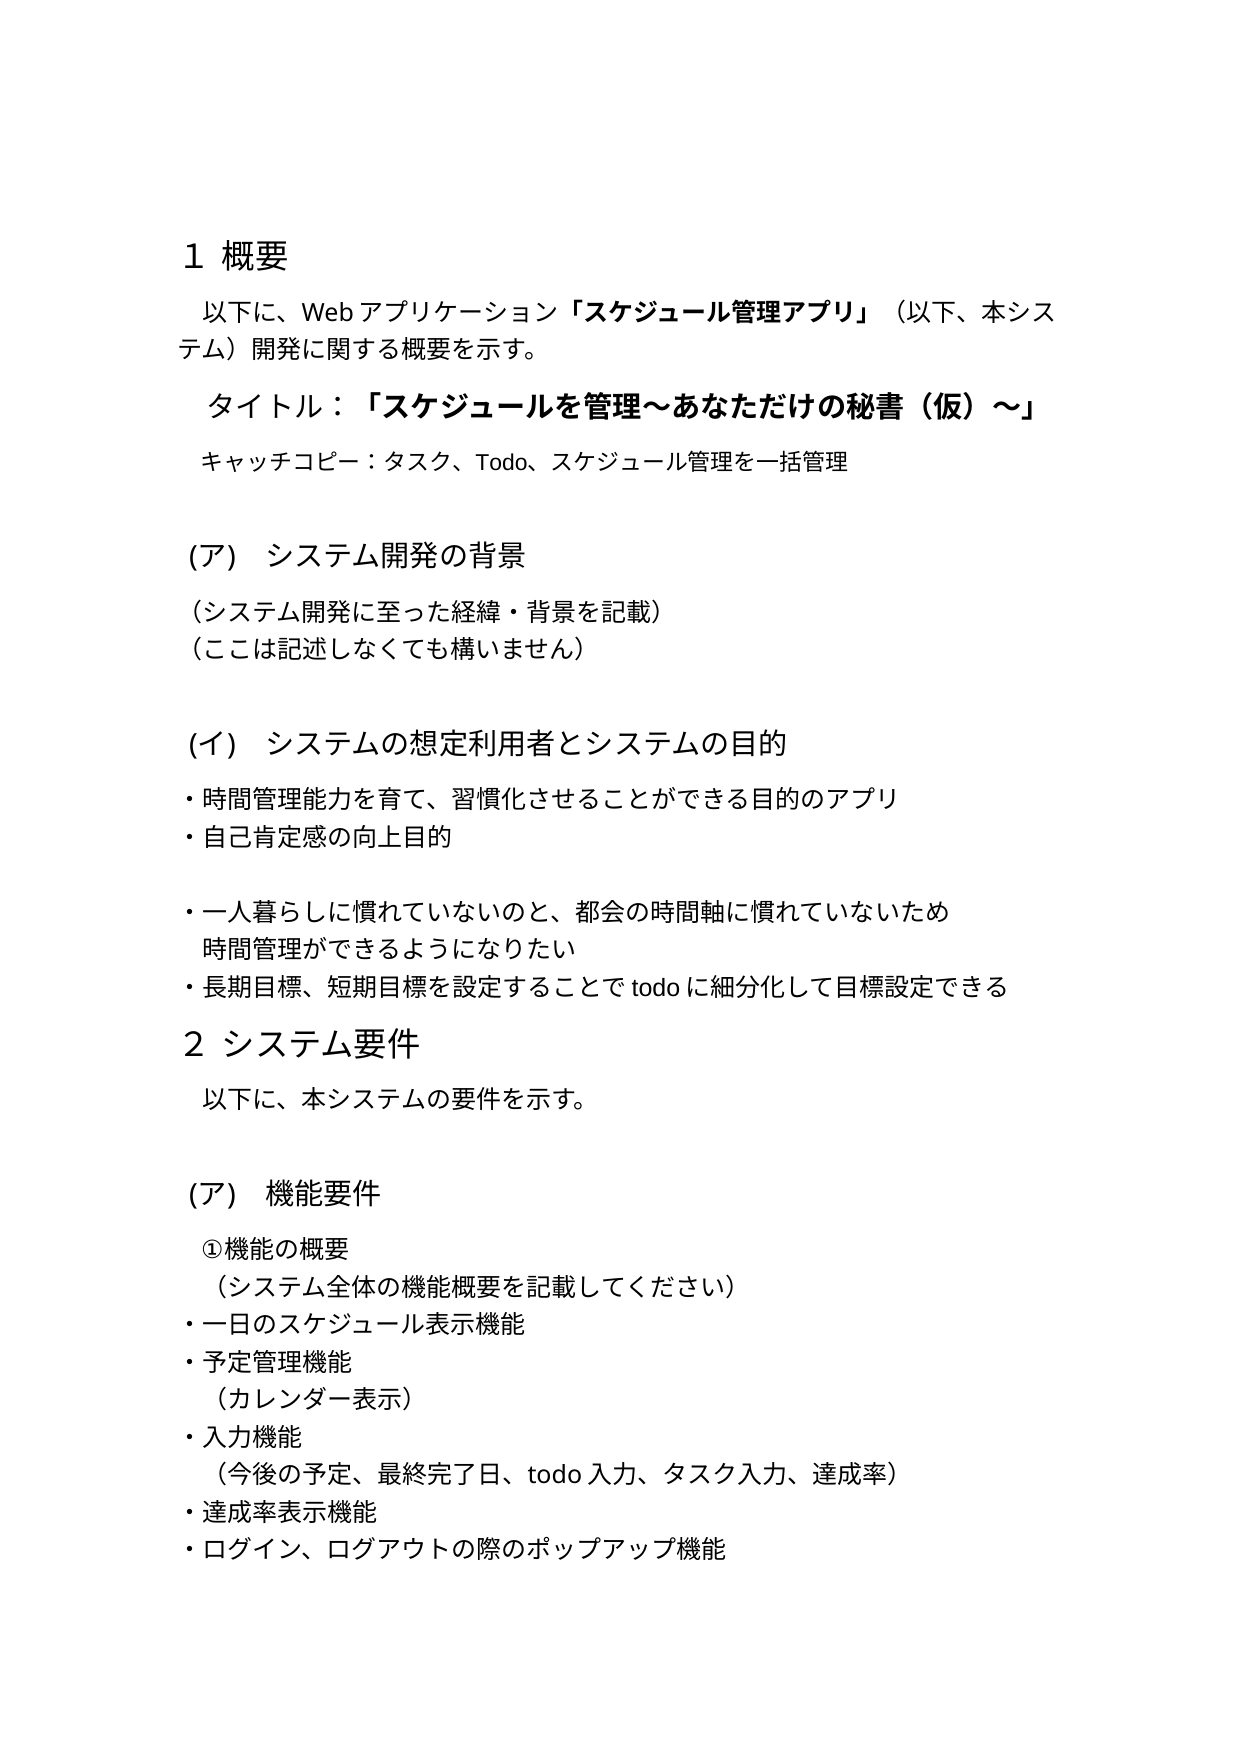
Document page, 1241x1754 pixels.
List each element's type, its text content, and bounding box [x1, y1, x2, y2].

text ・予定管理機能 [177, 1342, 1063, 1379]
subtitle 機能の概要 [201, 1229, 1063, 1267]
text ・ログイン、ログアウトの際のポップアップ機能 [177, 1529, 1063, 1567]
text 以下に、本システムの要件を示す。 [177, 1079, 1063, 1117]
text ・一人暮らしに慣れていないのと、都会の時間軸に慣れていないため [177, 892, 1063, 929]
text ・自己肯定感の向上目的 [177, 817, 1063, 854]
text キャッチコピー：タスク、Todo、スケジュール管理を一括管理 [177, 442, 1063, 479]
text ・入力機能 [177, 1417, 1063, 1454]
text 以下に、Webアプリケーション「スケジュール管理アプリ」（以下、本システム）開発に関する概要を示す。 [177, 292, 1063, 367]
text （システム開発に至った経緯・背景を記載） [177, 592, 1063, 629]
text ・長期目標、短期目標を設定することでtodoに細分化して目標設定できる [177, 967, 1063, 1004]
text （ここは記述しなくても構いません） [177, 629, 1063, 667]
text ・一日のスケジュール表示機能 [177, 1304, 1063, 1342]
subtitle 機能要件 [189, 1154, 1063, 1229]
text （今後の予定、最終完了日、todo入力、タスク入力、達成率） [177, 1454, 1063, 1492]
text タイトル：「スケジュールを管理～あなただけの秘書（仮）～」 [177, 367, 1063, 442]
subtitle 概要 [177, 217, 1063, 292]
subtitle システム開発の背景 [189, 517, 1063, 592]
text （カレンダー表示） [177, 1379, 1063, 1417]
text ・達成率表示機能 [177, 1492, 1063, 1529]
text ・時間管理能力を育て、習慣化させることができる目的のアプリ [177, 779, 1063, 817]
subtitle システムの想定利用者とシステムの目的 [189, 704, 1063, 779]
text （システム全体の機能概要を記載してください） [177, 1267, 1063, 1304]
subtitle システム要件 [177, 1004, 1063, 1079]
text 時間管理ができるようになりたい [177, 929, 1063, 967]
